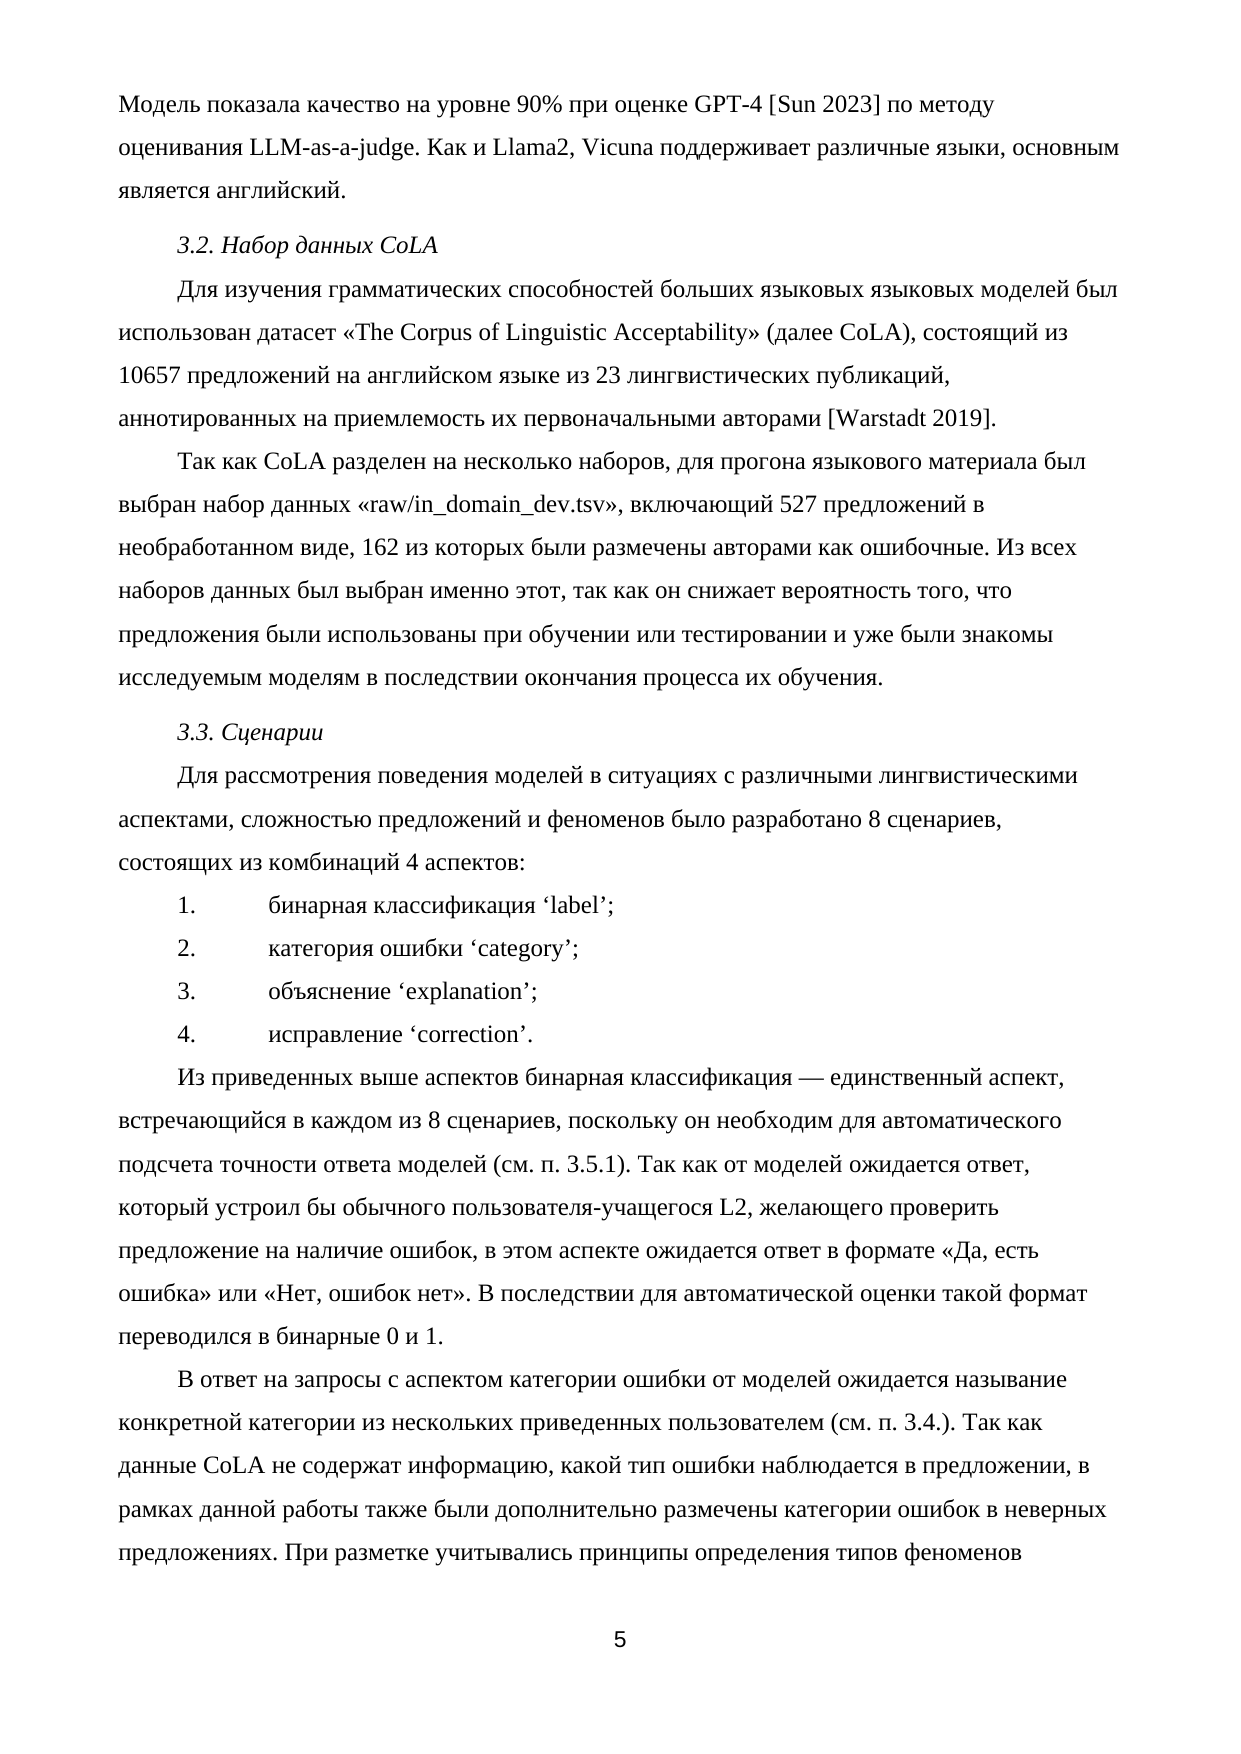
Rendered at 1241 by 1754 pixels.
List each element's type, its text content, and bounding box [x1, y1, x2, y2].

list категория ошибки ‘category’; [118, 933, 1122, 962]
text Из приведенных выше аспектов бинарная классификация — единственный аспект, встречающийся в каждом из 8 сценариев, поскольку он необходим для автоматического подсчета точности ответа моделей (см. п. 3.5.1). Так как от моделей ожидается ответ, который устроил бы обычного пользователя-учащегося L2, желающего проверить предложение на наличие ошибок, в этом аспекте ожидается ответ в формате «Да, есть ошибка» или «Нет, ошибок нет». В последствии для автоматической оценки такой формат переводился в бинарные 0 и 1. [118, 1062, 1122, 1350]
subtitle 3.3. Сценарии [118, 717, 1122, 746]
text Так как CoLA разделен на несколько наборов, для прогона языкового материала был выбран набор данных «raw/in_domain_dev.tsv», включающий 527 предложений в необработанном виде, 162 из которых были размечены авторами как ошибочные. Из всех наборов данных был выбран именно этот, так как он снижает вероятность того, что предложения были использованы при обучении или тестировании и уже были знакомы исследуемым моделям в последствии окончания процесса их обучения. [118, 446, 1122, 691]
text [118, 1364, 1122, 1566]
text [118, 89, 1122, 204]
subtitle 3.2. Набор данных CoLA [118, 231, 1122, 259]
text Для изучения грамматических способностей больших языковых языковых моделей был использован датасет «The Corpus of Linguistic Acceptability» (далее CoLA), состоящий из 10657 предложений на английском языке из 23 лингвистических публикаций, аннотированных на приемлемость их первоначальными авторами [Warstadt 2019]. [118, 274, 1122, 432]
list объяснение ‘explanation’; [118, 976, 1122, 1005]
list бинарная классификация ‘label’; [118, 890, 1122, 919]
text Для рассмотрения поведения моделей в ситуациях с различными лингвистическими аспектами, сложностью предложений и феноменов было разработано 8 сценариев, состоящих из комбинаций 4 аспектов: [118, 761, 1122, 876]
list исправление ‘correction’. [118, 1019, 1122, 1048]
